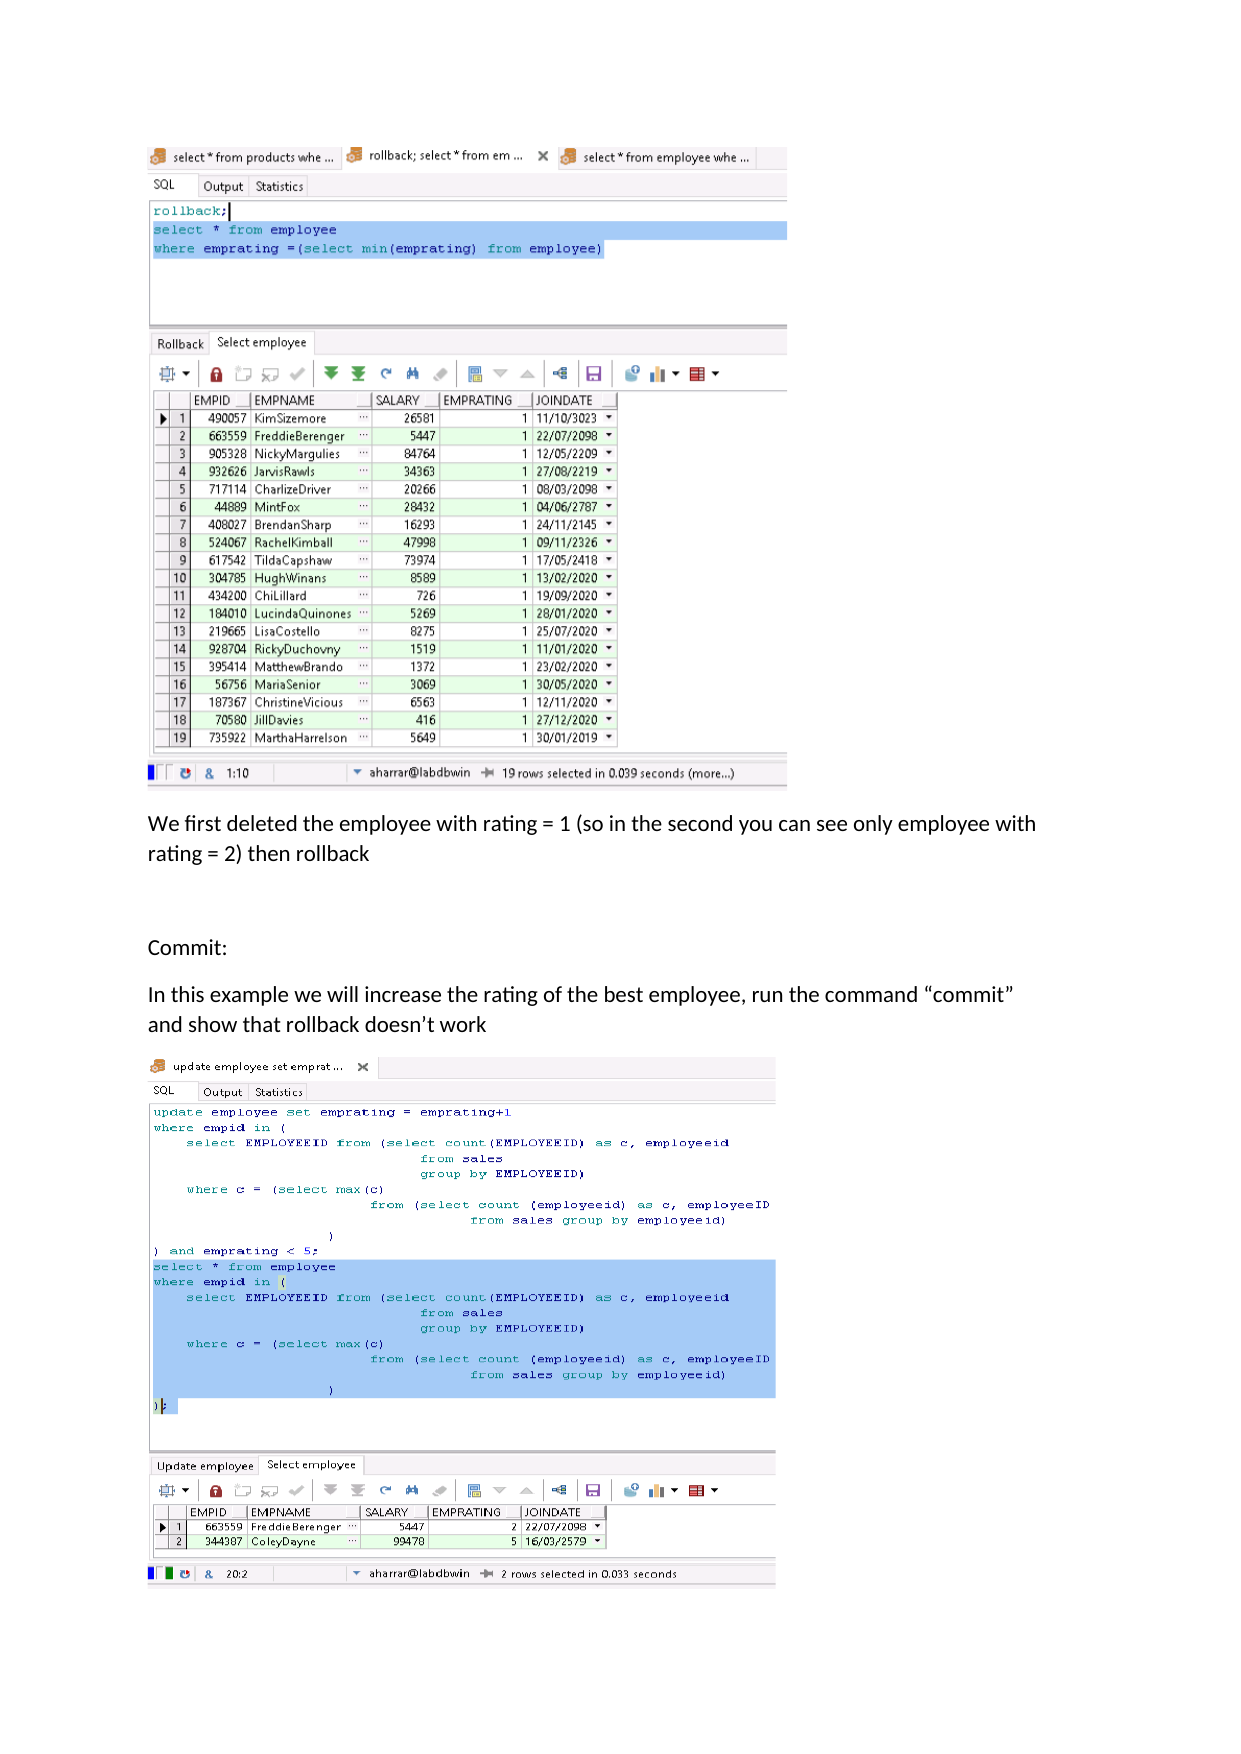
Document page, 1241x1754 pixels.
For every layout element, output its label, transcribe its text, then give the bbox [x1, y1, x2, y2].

picture [147, 1057, 776, 1589]
picture [147, 147, 788, 791]
text In this example we will increase the rating of the best employee, run the command “commit” and show that rollback doesn’t work [148, 980, 1047, 1038]
text Commit: [148, 933, 1047, 961]
text We first deleted the employee with rating = 1 (so in the second you can see only employee with rating = 2) then rollback [148, 809, 1047, 867]
